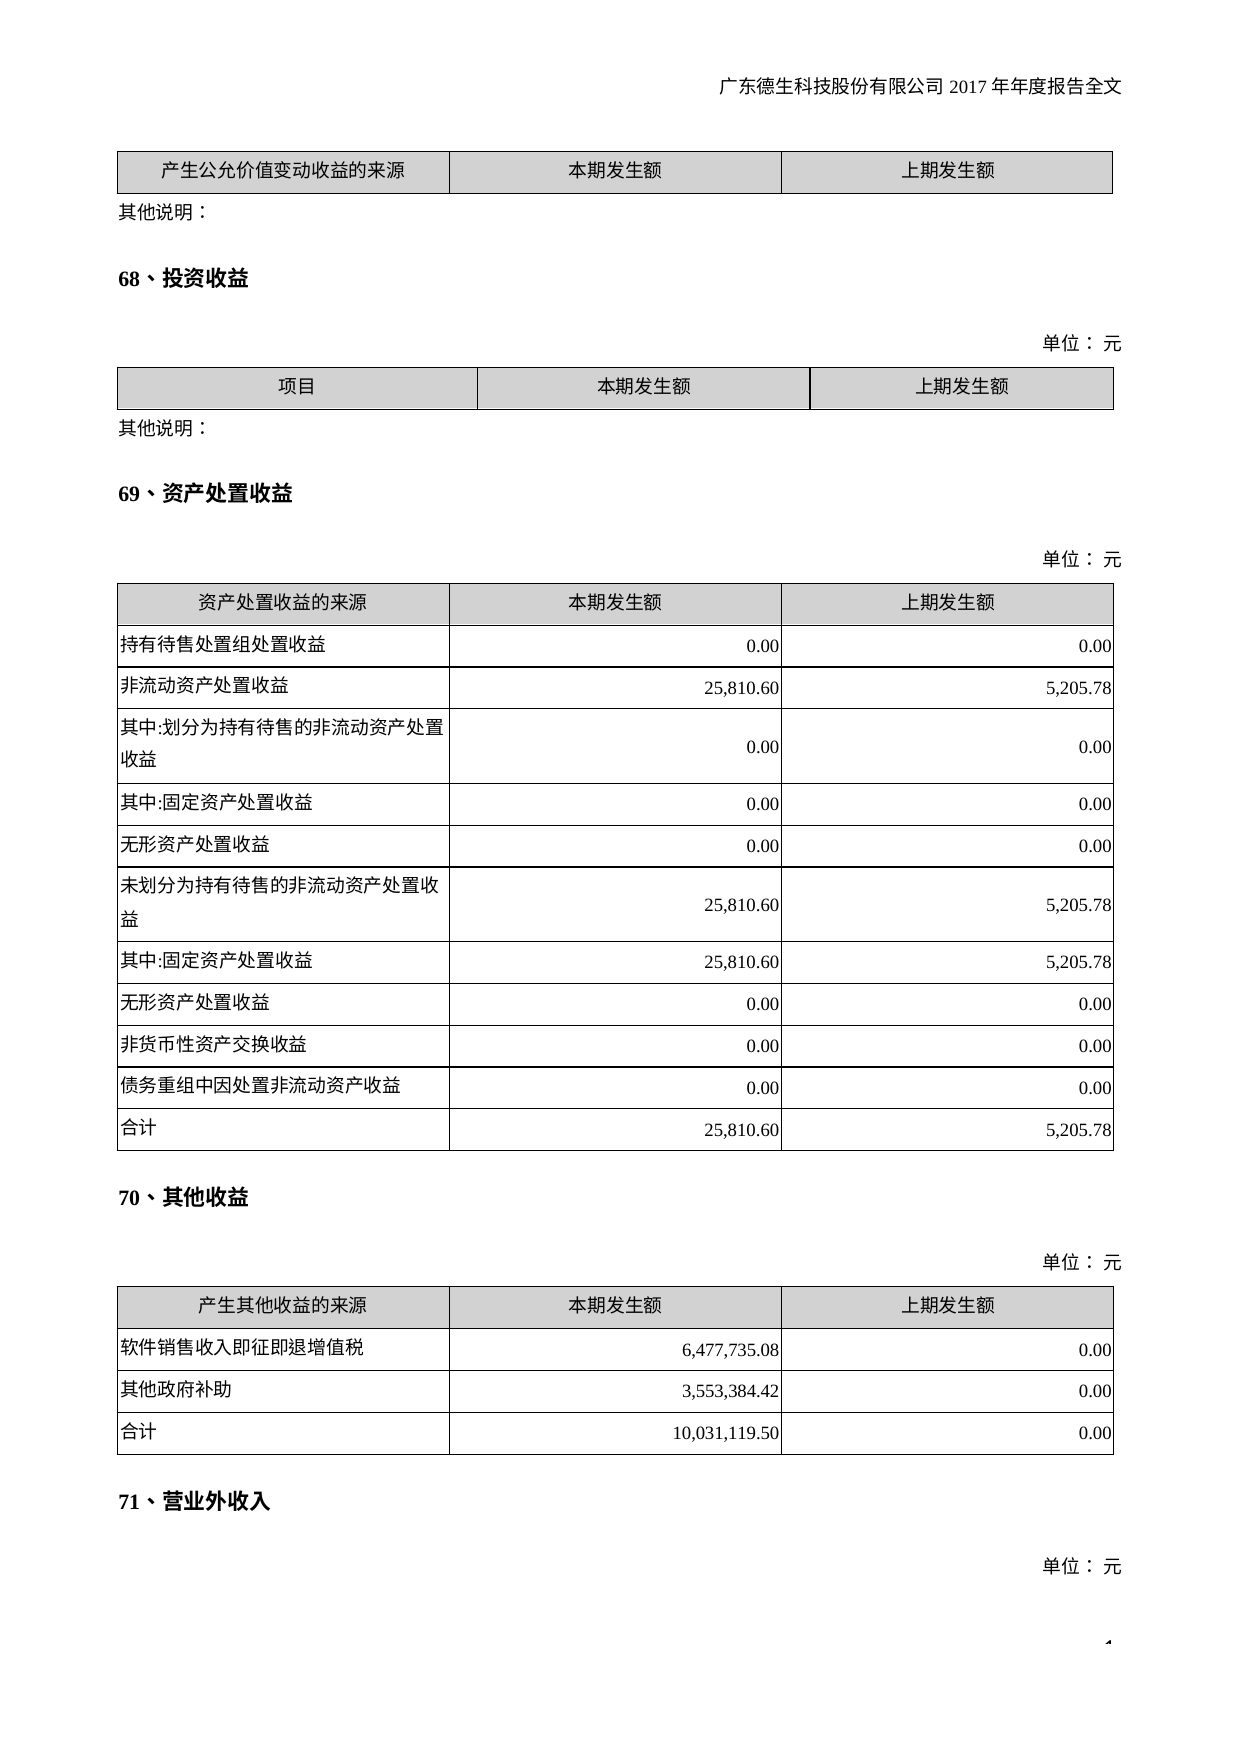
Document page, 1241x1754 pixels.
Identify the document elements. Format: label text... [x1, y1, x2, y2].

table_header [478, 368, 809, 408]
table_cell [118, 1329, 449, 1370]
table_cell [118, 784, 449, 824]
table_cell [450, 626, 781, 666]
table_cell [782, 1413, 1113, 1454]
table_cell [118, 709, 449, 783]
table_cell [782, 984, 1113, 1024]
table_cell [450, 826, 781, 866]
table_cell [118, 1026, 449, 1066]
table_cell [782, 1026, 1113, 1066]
text 单位： 元 [102, 330, 1122, 355]
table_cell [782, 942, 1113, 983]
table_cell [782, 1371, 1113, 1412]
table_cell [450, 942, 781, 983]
text 单位： 元 [102, 1249, 1122, 1275]
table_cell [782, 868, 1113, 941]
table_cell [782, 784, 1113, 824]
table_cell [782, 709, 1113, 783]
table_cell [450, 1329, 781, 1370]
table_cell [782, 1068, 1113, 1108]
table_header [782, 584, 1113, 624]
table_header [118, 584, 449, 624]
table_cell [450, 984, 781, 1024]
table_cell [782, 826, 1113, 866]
text 单位： 元 [102, 1553, 1122, 1578]
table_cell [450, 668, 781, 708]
text 其他说明： [118, 415, 1138, 440]
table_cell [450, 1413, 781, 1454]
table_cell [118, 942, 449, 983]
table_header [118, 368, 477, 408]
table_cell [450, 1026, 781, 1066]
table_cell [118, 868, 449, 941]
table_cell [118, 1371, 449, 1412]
text 70、其他收益 [118, 1182, 1138, 1212]
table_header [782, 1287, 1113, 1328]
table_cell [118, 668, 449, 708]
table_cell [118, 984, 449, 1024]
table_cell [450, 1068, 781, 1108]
text 单位： 元 [102, 546, 1122, 571]
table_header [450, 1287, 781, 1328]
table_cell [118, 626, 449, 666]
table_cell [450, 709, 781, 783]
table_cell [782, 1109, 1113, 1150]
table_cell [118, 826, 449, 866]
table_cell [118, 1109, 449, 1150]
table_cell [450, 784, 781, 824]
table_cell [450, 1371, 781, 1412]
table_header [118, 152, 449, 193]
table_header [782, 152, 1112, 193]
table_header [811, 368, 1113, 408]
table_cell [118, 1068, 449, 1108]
text 68、投资收益 [118, 262, 1138, 292]
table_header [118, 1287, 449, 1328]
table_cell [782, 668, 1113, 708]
text 71、营业外收入 [118, 1486, 1138, 1515]
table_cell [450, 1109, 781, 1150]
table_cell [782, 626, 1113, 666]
text 其他说明： [118, 199, 1138, 224]
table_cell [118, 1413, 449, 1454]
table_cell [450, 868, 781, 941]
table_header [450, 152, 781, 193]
text 69、资产处置收益 [118, 478, 1138, 508]
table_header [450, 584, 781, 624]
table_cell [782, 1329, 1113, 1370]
